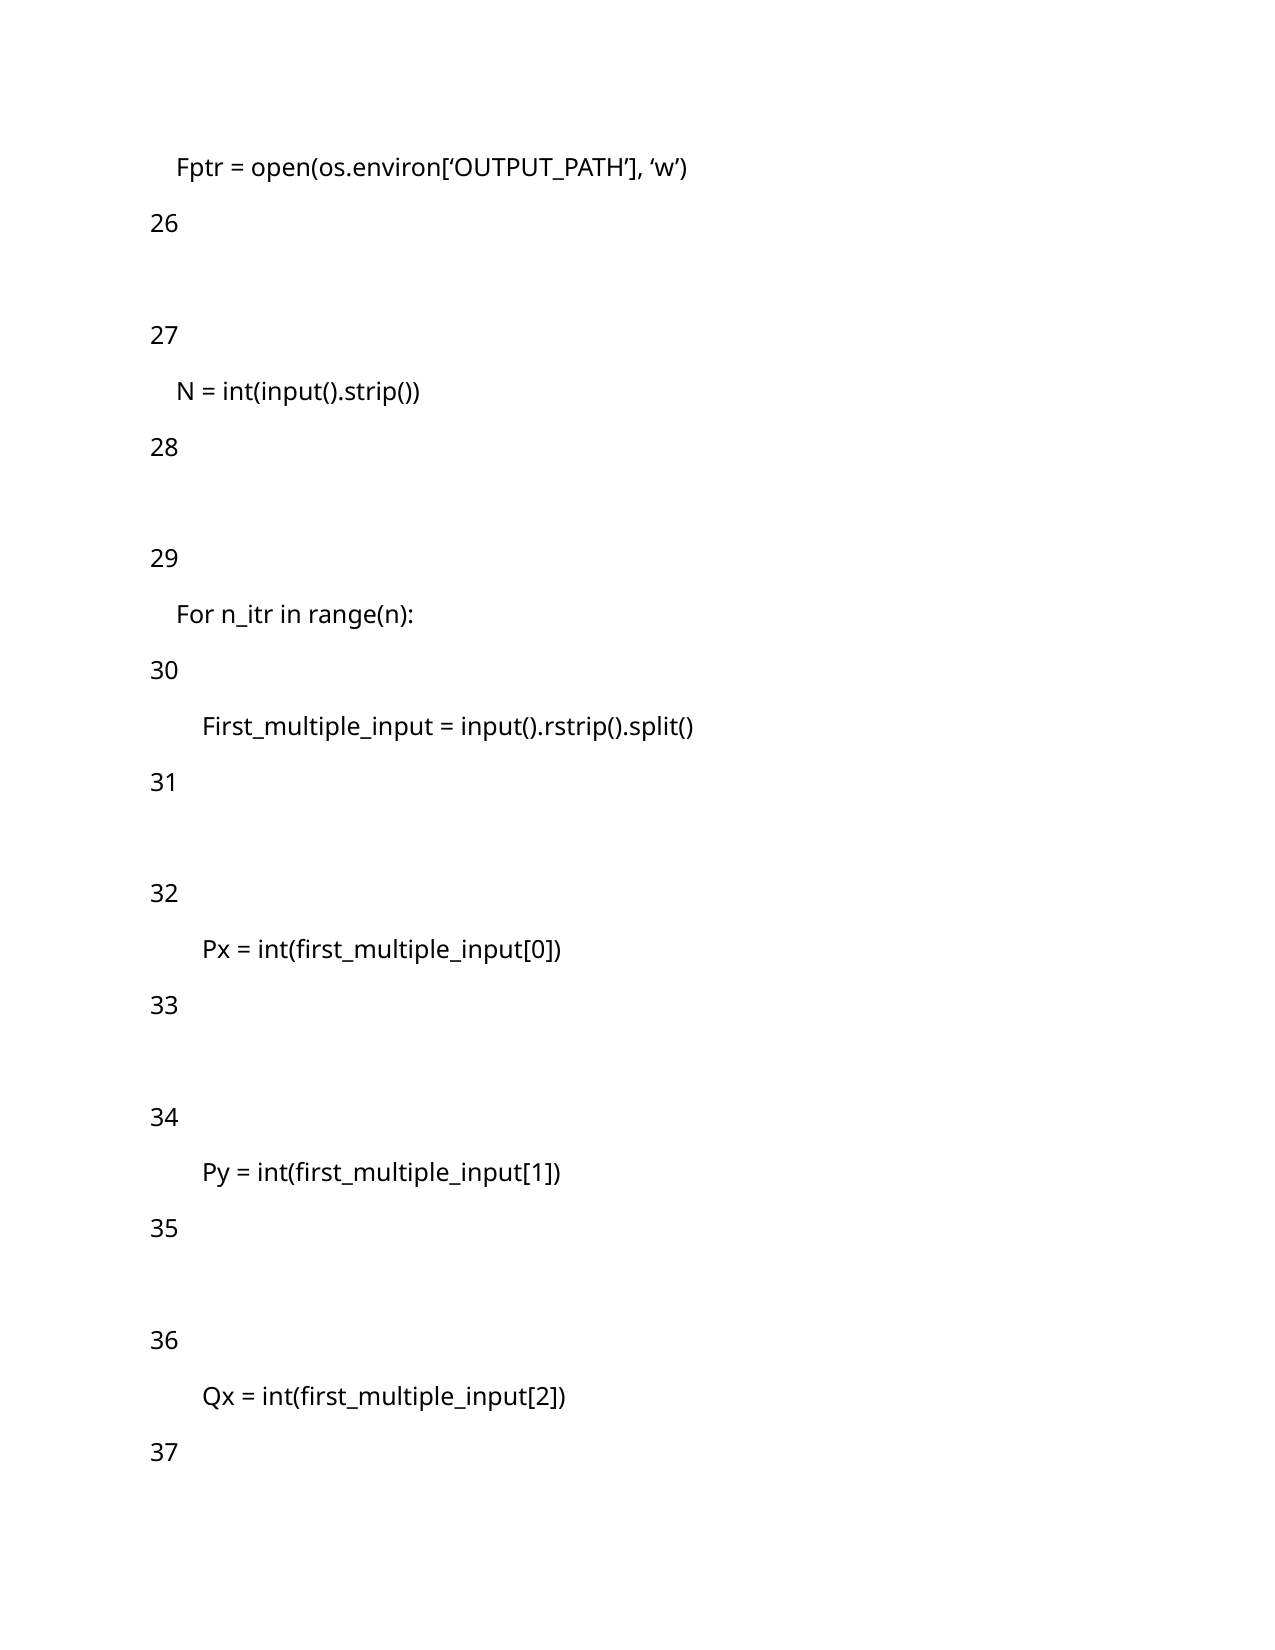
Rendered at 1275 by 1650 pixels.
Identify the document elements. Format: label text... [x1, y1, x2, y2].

text 33 [150, 987, 1125, 1022]
text 28 [150, 429, 1125, 463]
text Px = int(first_multiple_input[0]) [150, 932, 1125, 966]
text 37 [150, 1434, 1125, 1468]
text 26 [150, 206, 1125, 240]
text 32 [150, 876, 1125, 910]
text First_multiple_input = input().rstrip().split() [150, 708, 1125, 742]
text 31 [150, 764, 1125, 798]
text 29 [150, 541, 1125, 575]
text N = int(input().strip()) [150, 373, 1125, 407]
text 30 [150, 652, 1125, 687]
text Fptr = open(os.environ[‘OUTPUT_PATH’], ‘w’) [150, 150, 1125, 184]
text 34 [150, 1099, 1125, 1133]
text 36 [150, 1322, 1125, 1357]
text 27 [150, 317, 1125, 352]
text For n_itr in range(n): [150, 597, 1125, 631]
text Py = int(first_multiple_input[1]) [150, 1155, 1125, 1189]
text 35 [150, 1211, 1125, 1245]
text Qx = int(first_multiple_input[2]) [150, 1378, 1125, 1412]
